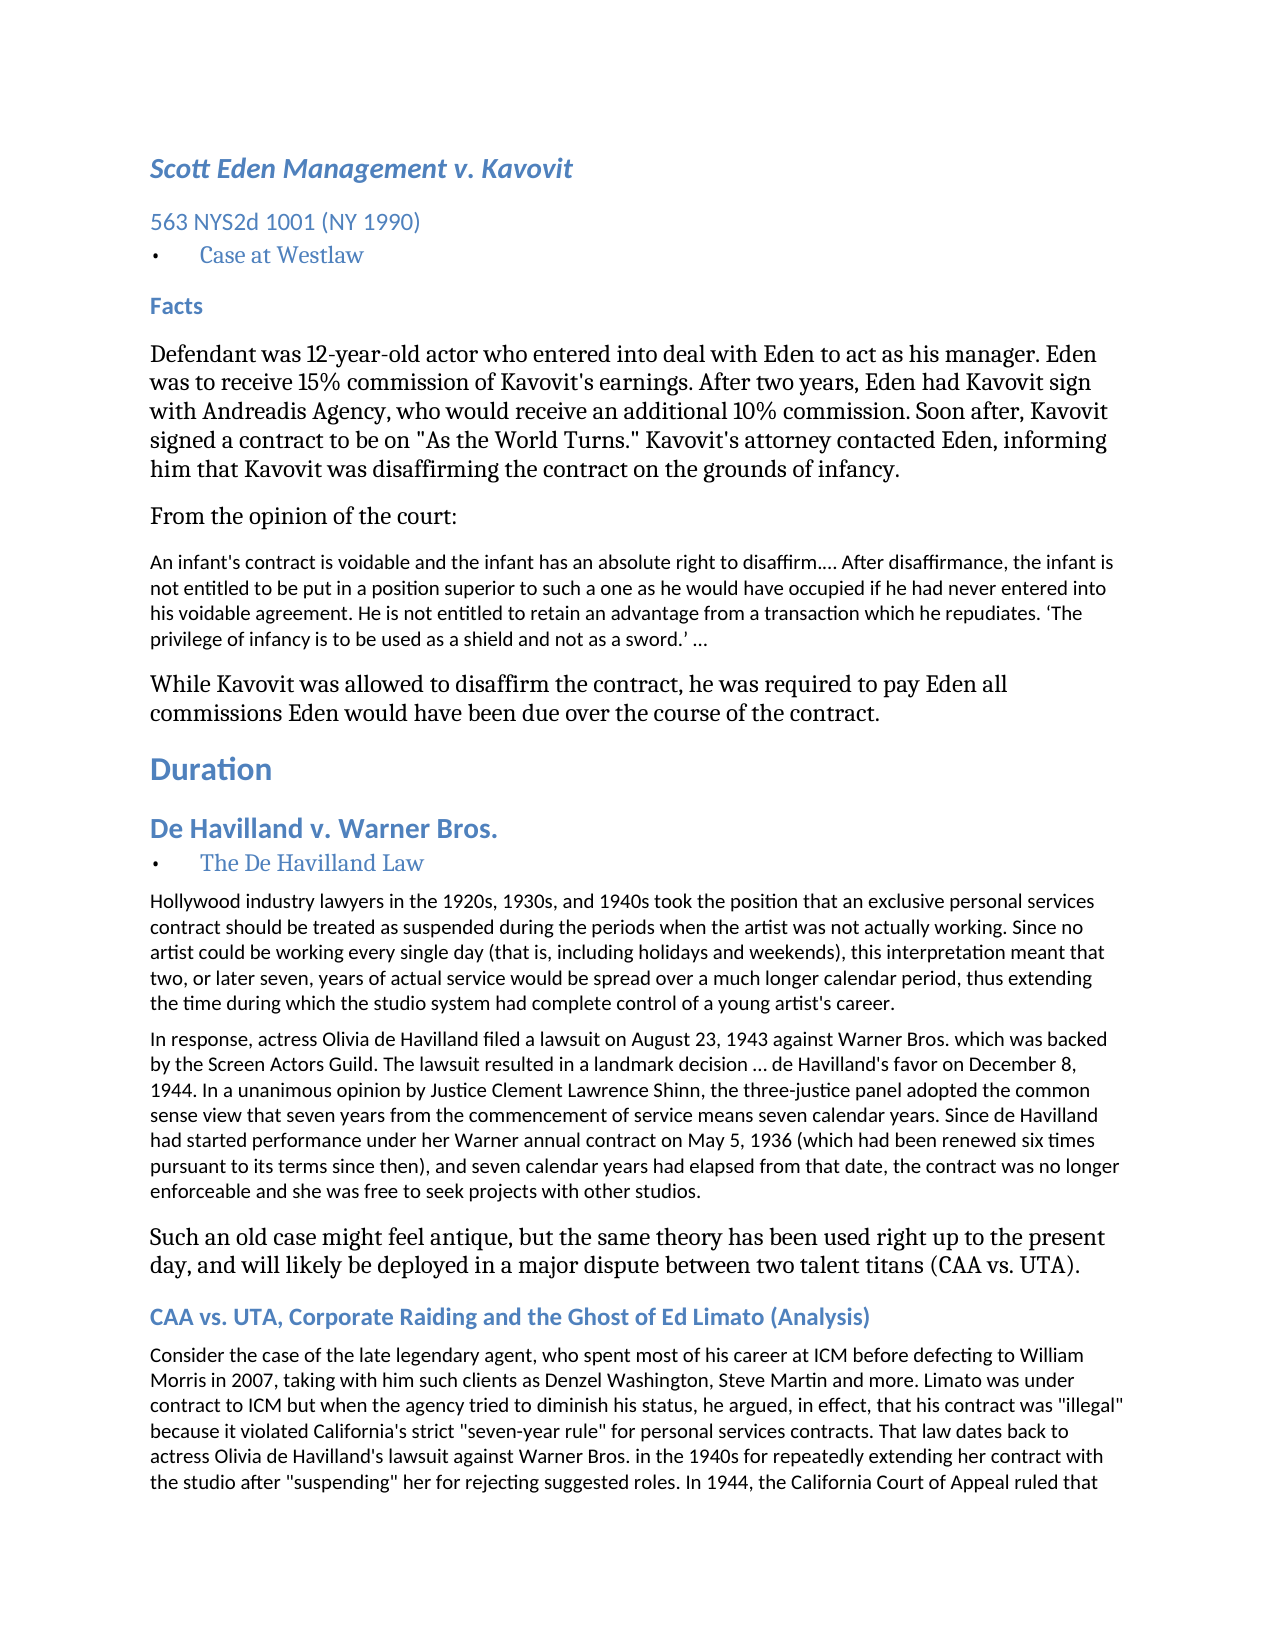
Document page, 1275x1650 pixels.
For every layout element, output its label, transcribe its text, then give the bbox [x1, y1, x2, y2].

subtitle 563 NYS2d 1001 (NY 1990) [150, 206, 1125, 237]
subtitle De Havilland v. Warner Bros. [150, 810, 1125, 846]
text While Kavovit was allowed to disaffirm the contract, he was required to pay Eden all commissions Eden would have been due over the course of the contract. [150, 670, 1125, 727]
subtitle Facts [150, 290, 1125, 321]
text An infant's contract is voidable and the infant has an absolute right to disaffirm.… After disaffirmance, the infant is not entitled to be put in a position superior to such a one as he would have occupied if he had never entered into his voidable agreement. He is not entitled to retain an advantage from a transaction which he repudiates. ‘The privilege of infancy is to be used as a shield and not as a sword.’ … [150, 549, 1125, 651]
text Hollywood industry lawyers in the 1920s, 1930s, and 1940s took the position that an exclusive personal services contract should be treated as suspended during the periods when the artist was not actually working. Since no artist could be working every single day (that is, including holidays and weekends), this interpretation meant that two, or later seven, years of actual service would be spread over a much longer calendar period, thus extending the time during which the studio system had complete control of a young artist's career. [150, 888, 1125, 1016]
subtitle Scott Eden Management v. Kavovit [150, 150, 1125, 186]
subtitle Duration [150, 748, 1125, 789]
text Defendant was 12-year-old actor who entered into deal with Eden to act as his manager. Eden was to receive 15% commission of Kavovit's earnings. After two years, Eden had Kavovit sign with Andreadis Agency, who would receive an additional 10% commission. Soon after, Kavovit signed a contract to be on "As the World Turns." Kavovit's attorney contacted Eden, informing him that Kavovit was disaffirming the contract on the grounds of infancy. [150, 339, 1125, 483]
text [150, 1342, 1125, 1494]
subtitle CAA vs. UTA, Corporate Raiding and the Ghost of Ed Limato (Analysis) [150, 1301, 1125, 1331]
text In response, actress Olivia de Havilland filed a lawsuit on August 23, 1943 against Warner Bros. which was backed by the Screen Actors Guild. The lawsuit resulted in a landmark decision … de Havilland's favor on December 8, 1944. In a unanimous opinion by Justice Clement Lawrence Shinn, the three-justice panel adopted the common sense view that seven years from the commencement of service means seven calendar years. Since de Havilland had started performance under her Warner annual contract on May 5, 1936 (which had been renewed six times pursuant to its terms since then), and seven calendar years had elapsed from that date, the contract was no longer enforceable and she was free to seek projects with other studios. [150, 1026, 1125, 1204]
text Such an old case might feel antique, but the same theory has been used right up to the present day, and will likely be deployed in a major dispute between two talent titans (CAA vs. UTA). [150, 1223, 1125, 1280]
list Case at Westlaw [150, 241, 1125, 269]
text From the opinion of the court: [150, 502, 1125, 531]
list The De Havilland Law [150, 849, 1125, 878]
